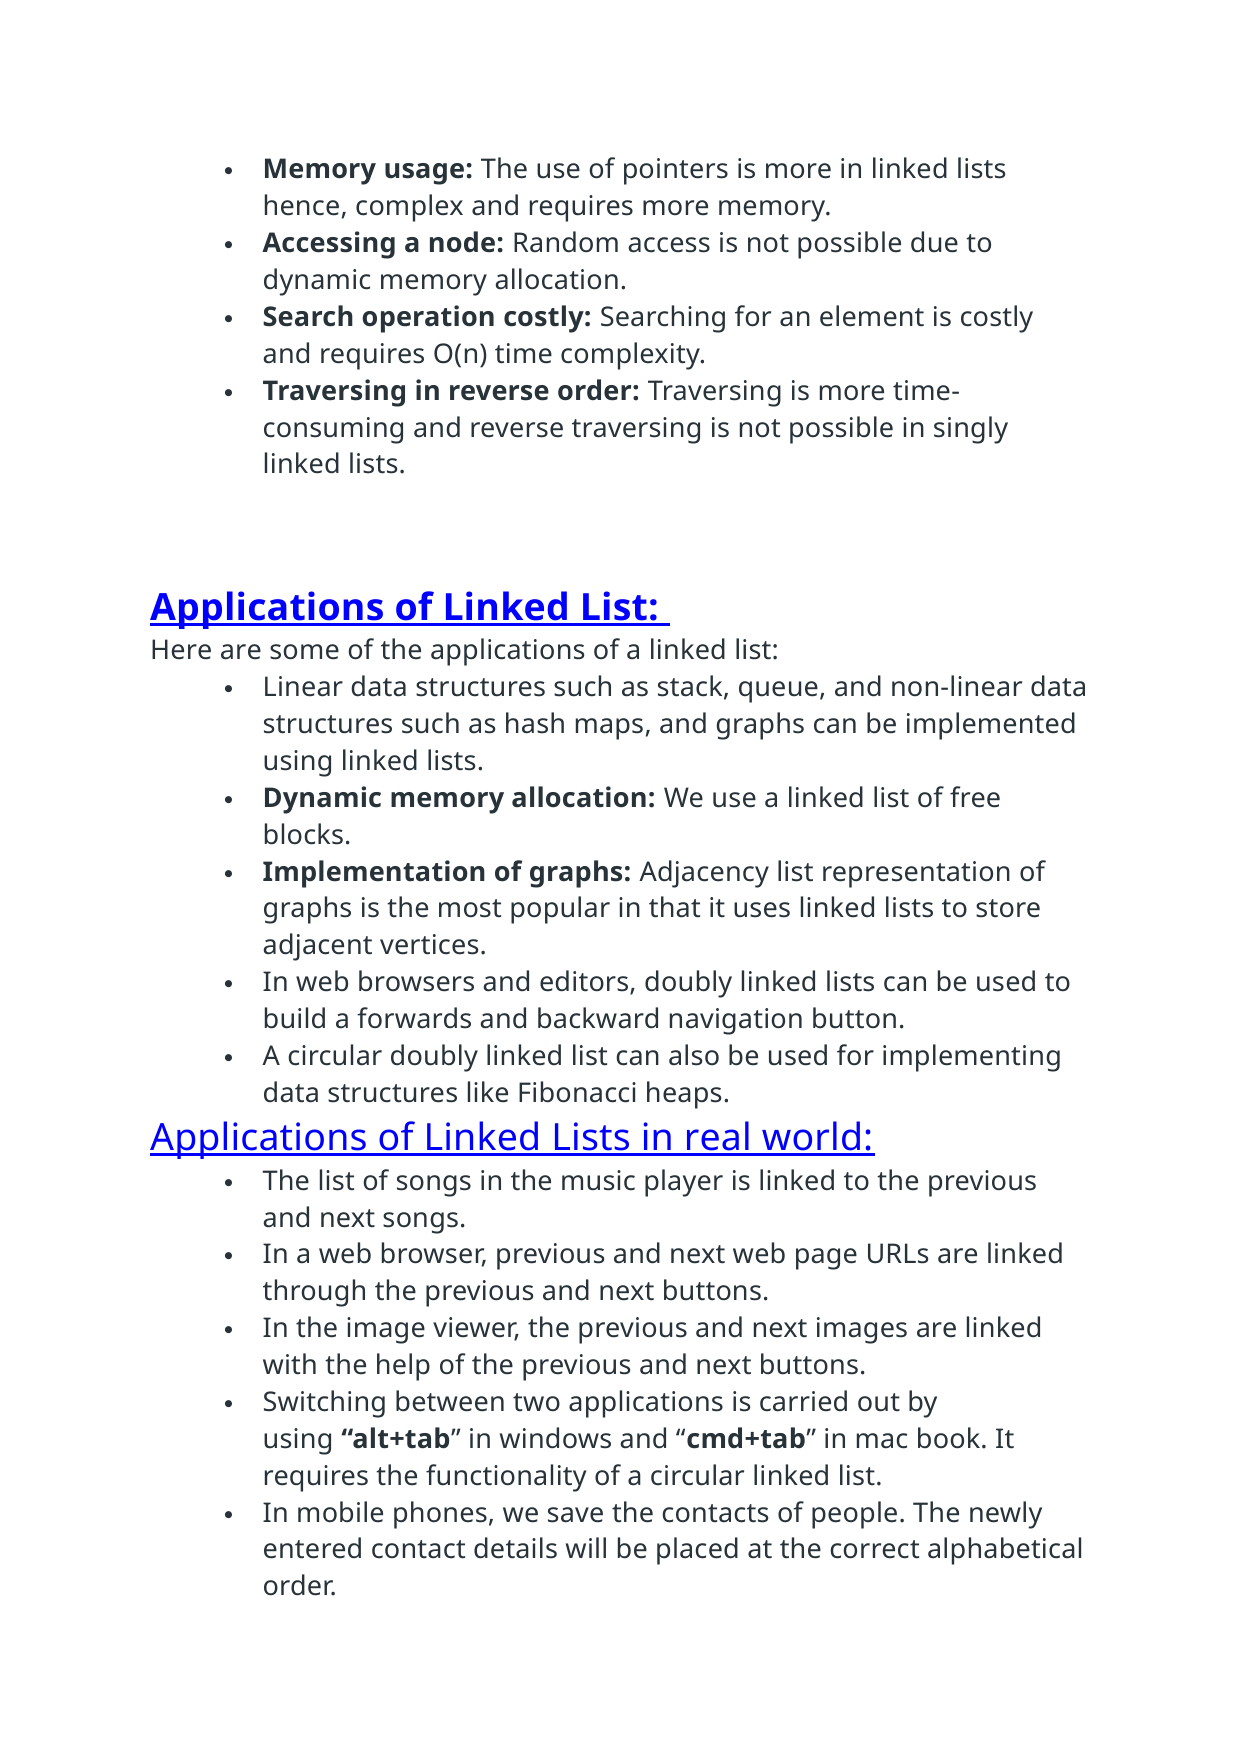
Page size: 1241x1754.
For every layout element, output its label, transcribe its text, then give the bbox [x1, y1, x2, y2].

list Memory usage: The use of pointers is more in linked lists hence, complex and requires more memory. [225, 150, 1090, 224]
list In the image viewer, the previous and next images are linked with the help of the previous and next buttons. [225, 1309, 1090, 1382]
subtitle Applications of Linked Lists in real world: [150, 1110, 1090, 1161]
list The list of songs in the music player is linked to the previous and next songs. [225, 1161, 1090, 1235]
list Traversing in reverse order: Traversing is more time-consuming and reverse traversing is not possible in singly linked lists. [225, 371, 1090, 482]
list Implementation of graphs: Adjacency list representation of graphs is the most popular in that it uses linked lists to store adjacent vertices. [225, 852, 1090, 963]
list Search operation costly: Searching for an element is costly and requires O(n) time complexity. [225, 297, 1090, 371]
list Linear data structures such as stack, queue, and non-linear data structures such as hash maps, and graphs can be implemented using linked lists. [225, 668, 1090, 778]
list In web browsers and editors, doubly linked lists can be used to build a forwards and backward navigation button. [225, 963, 1090, 1036]
list In a web browser, previous and next web page URLs are linked through the previous and next buttons. [225, 1235, 1090, 1309]
list Accessing a node: Random access is not possible due to dynamic memory allocation. [225, 224, 1090, 297]
subtitle Applications of Linked List: [150, 529, 1090, 631]
list Switching between two applications is carried out by using “alt+tab” in windows and “cmd+tab” in mac book. It requires the functionality of a circular linked list. [225, 1382, 1090, 1493]
list A circular doubly linked list can also be used for implementing data structures like Fibonacci heaps. [225, 1036, 1090, 1110]
text Here are some of the applications of a linked list: [150, 631, 1090, 668]
list Dynamic memory allocation: We use a linked list of free blocks. [225, 778, 1090, 852]
list In mobile phones, we save the contacts of people. The newly entered contact details will be placed at the correct alphabetical order. [225, 1493, 1090, 1604]
